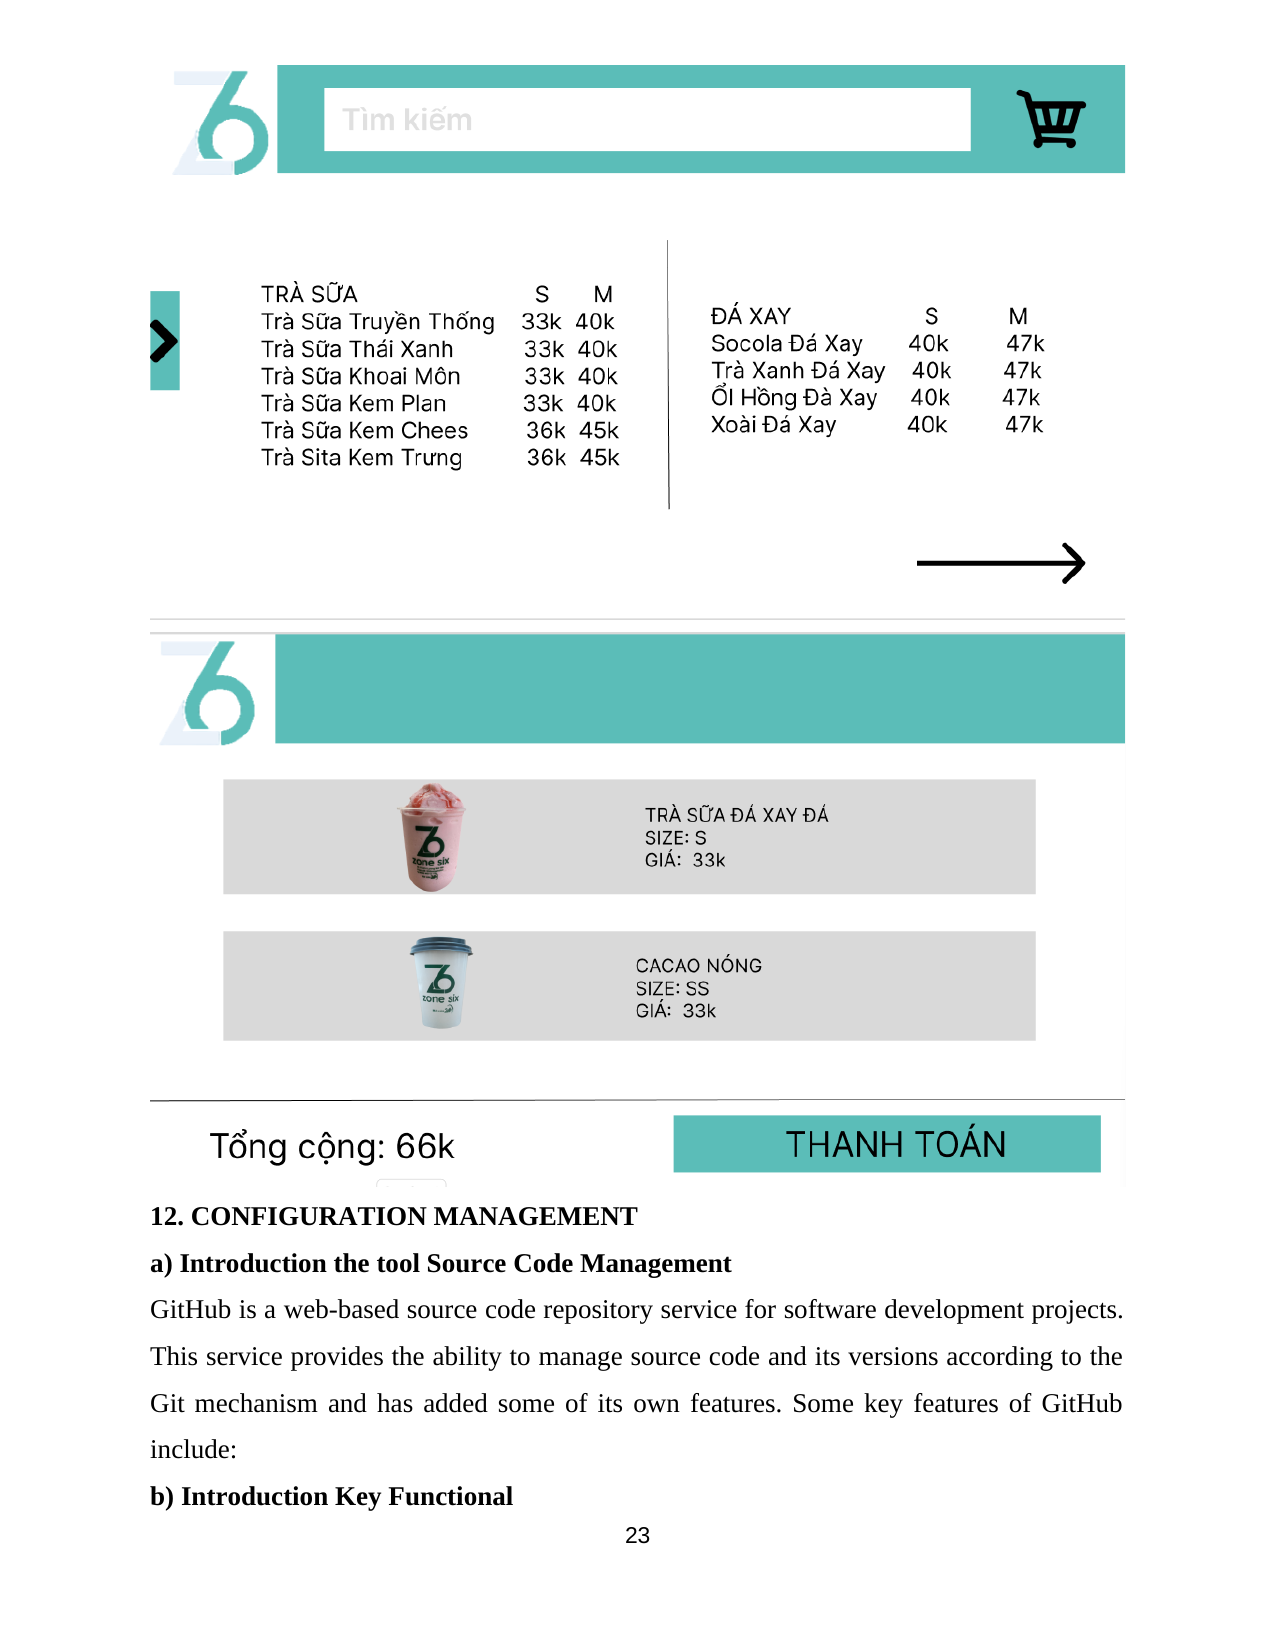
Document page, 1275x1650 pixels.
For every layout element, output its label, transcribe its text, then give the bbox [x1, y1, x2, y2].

text GitHub is a web-based source code repository service for software development projects. This service provides the ability to manage source code and its versions according to the Git mechanism and has added some of its own features. Some key features of GitHub include: [150, 1293, 1125, 1465]
picture [150, 65, 1125, 620]
text a) Introduction the tool Source Code Management [150, 1247, 1125, 1278]
text 12. CONFIGURATION MANAGEMENT [150, 1200, 1125, 1231]
text b) Introduction Key Functional [150, 1480, 1125, 1511]
picture [150, 632, 1125, 1187]
